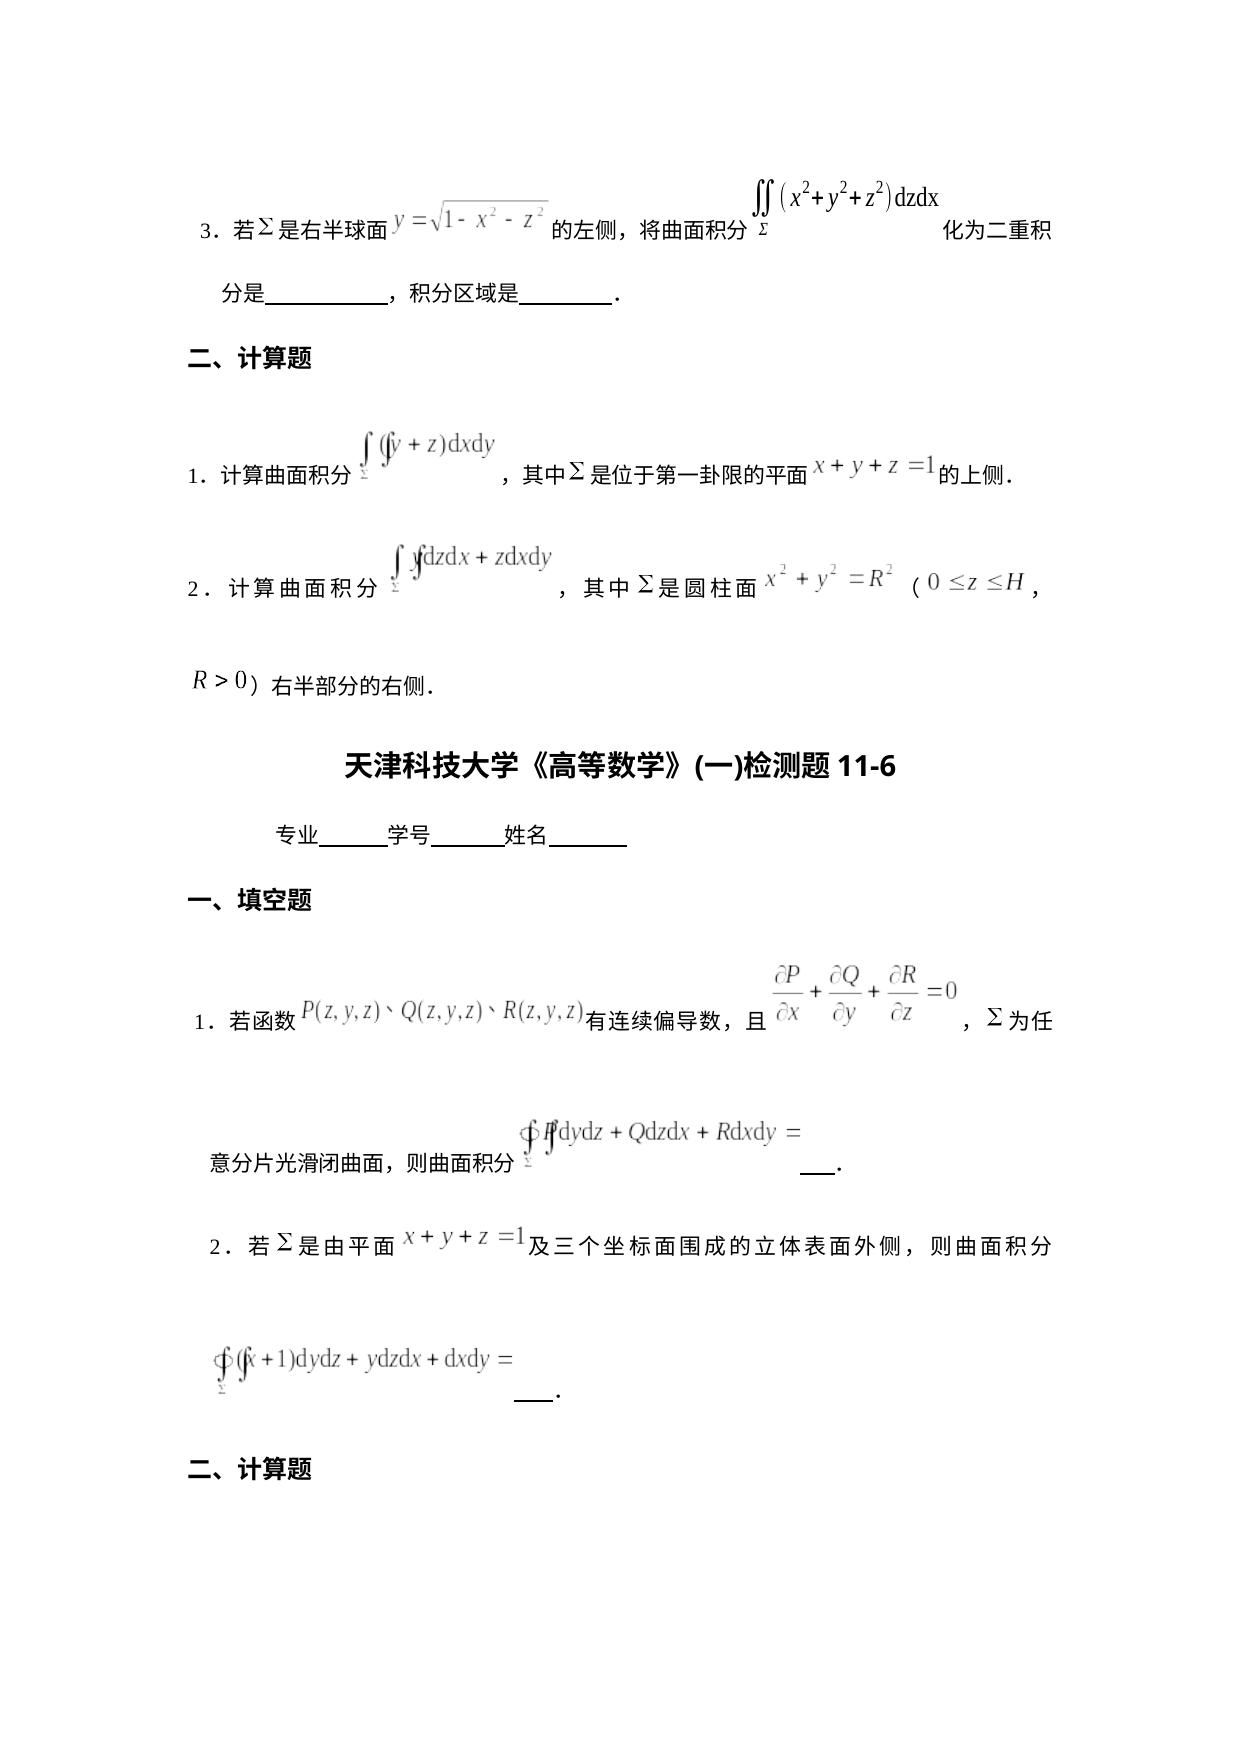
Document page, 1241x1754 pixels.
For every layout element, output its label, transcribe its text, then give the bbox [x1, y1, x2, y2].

text 1．计算曲面积分，其中是位于第一卦限的平面的上侧． [187, 407, 1053, 505]
text 2．若是由平面及三个坐标面围成的立体表面外侧，则曲面积分 ． [209, 1208, 1053, 1420]
text 1．若函数有连续偏导数，且，为任意分片光滑闭曲面，则曲面积分 ． [187, 949, 1053, 1193]
text 二、计算题 [187, 1436, 1053, 1501]
text 3．若是右半球面的左侧，将曲面积分化为二重积分是 ，积分区域是 ． [200, 162, 1053, 308]
text 一、填空题 [187, 866, 1053, 931]
text 专业 学号 姓名 [187, 817, 1053, 850]
text 二、计算题 [187, 324, 1053, 389]
text 2．计算曲面积分，其中是圆柱面（，）右半部分的右侧． [187, 521, 1053, 716]
text 天津科技大学《高等数学》(一)检测题11-6 [187, 731, 1053, 796]
